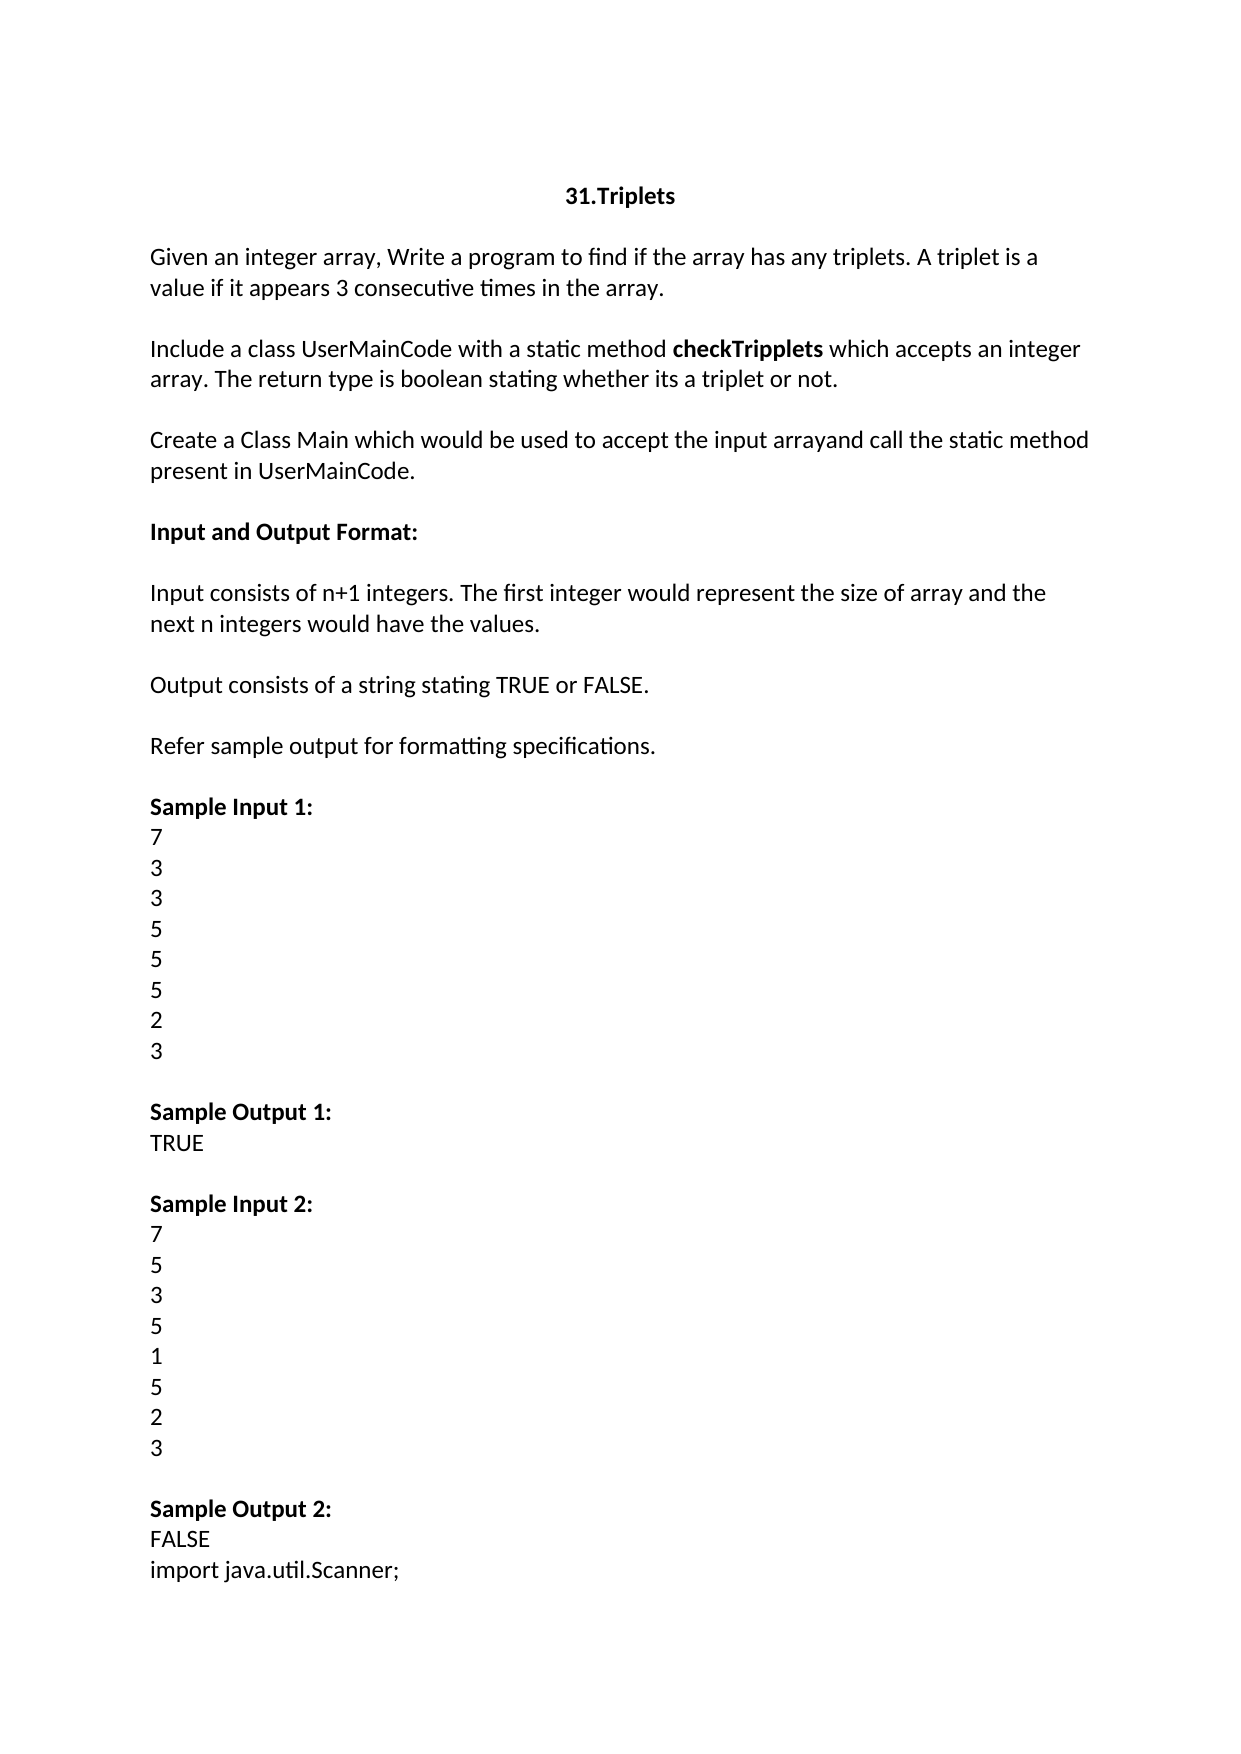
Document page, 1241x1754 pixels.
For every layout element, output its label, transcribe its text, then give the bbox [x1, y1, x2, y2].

text import java.util.Scanner; [150, 1554, 1090, 1584]
text 31.Triplets [150, 181, 1090, 211]
text Given an integer array, Write a program to find if the array has any triplets. A triplet is a value if it appears 3 consecutive times in the array. Include a class UserMainCode with a static method checkTripplets which accepts an integer array. The return type is boolean stating whether its a triplet or not. Create a Class Main which would be used to accept the input arrayand call the static method present in UserMainCode. Input and Output Format: Input consists of n+1 integers. The first integer would represent the size of array and the next n integers would have the values. Output consists of a string stating TRUE or FALSE. Refer sample output for formatting specifications. Sample Input 1: 7 3 3 5 5 5 2 3 Sample Output 1: TRUE Sample Input 2: 7 5 3 5 1 5 2 3 Sample Output 2: FALSE [150, 211, 1090, 1554]
